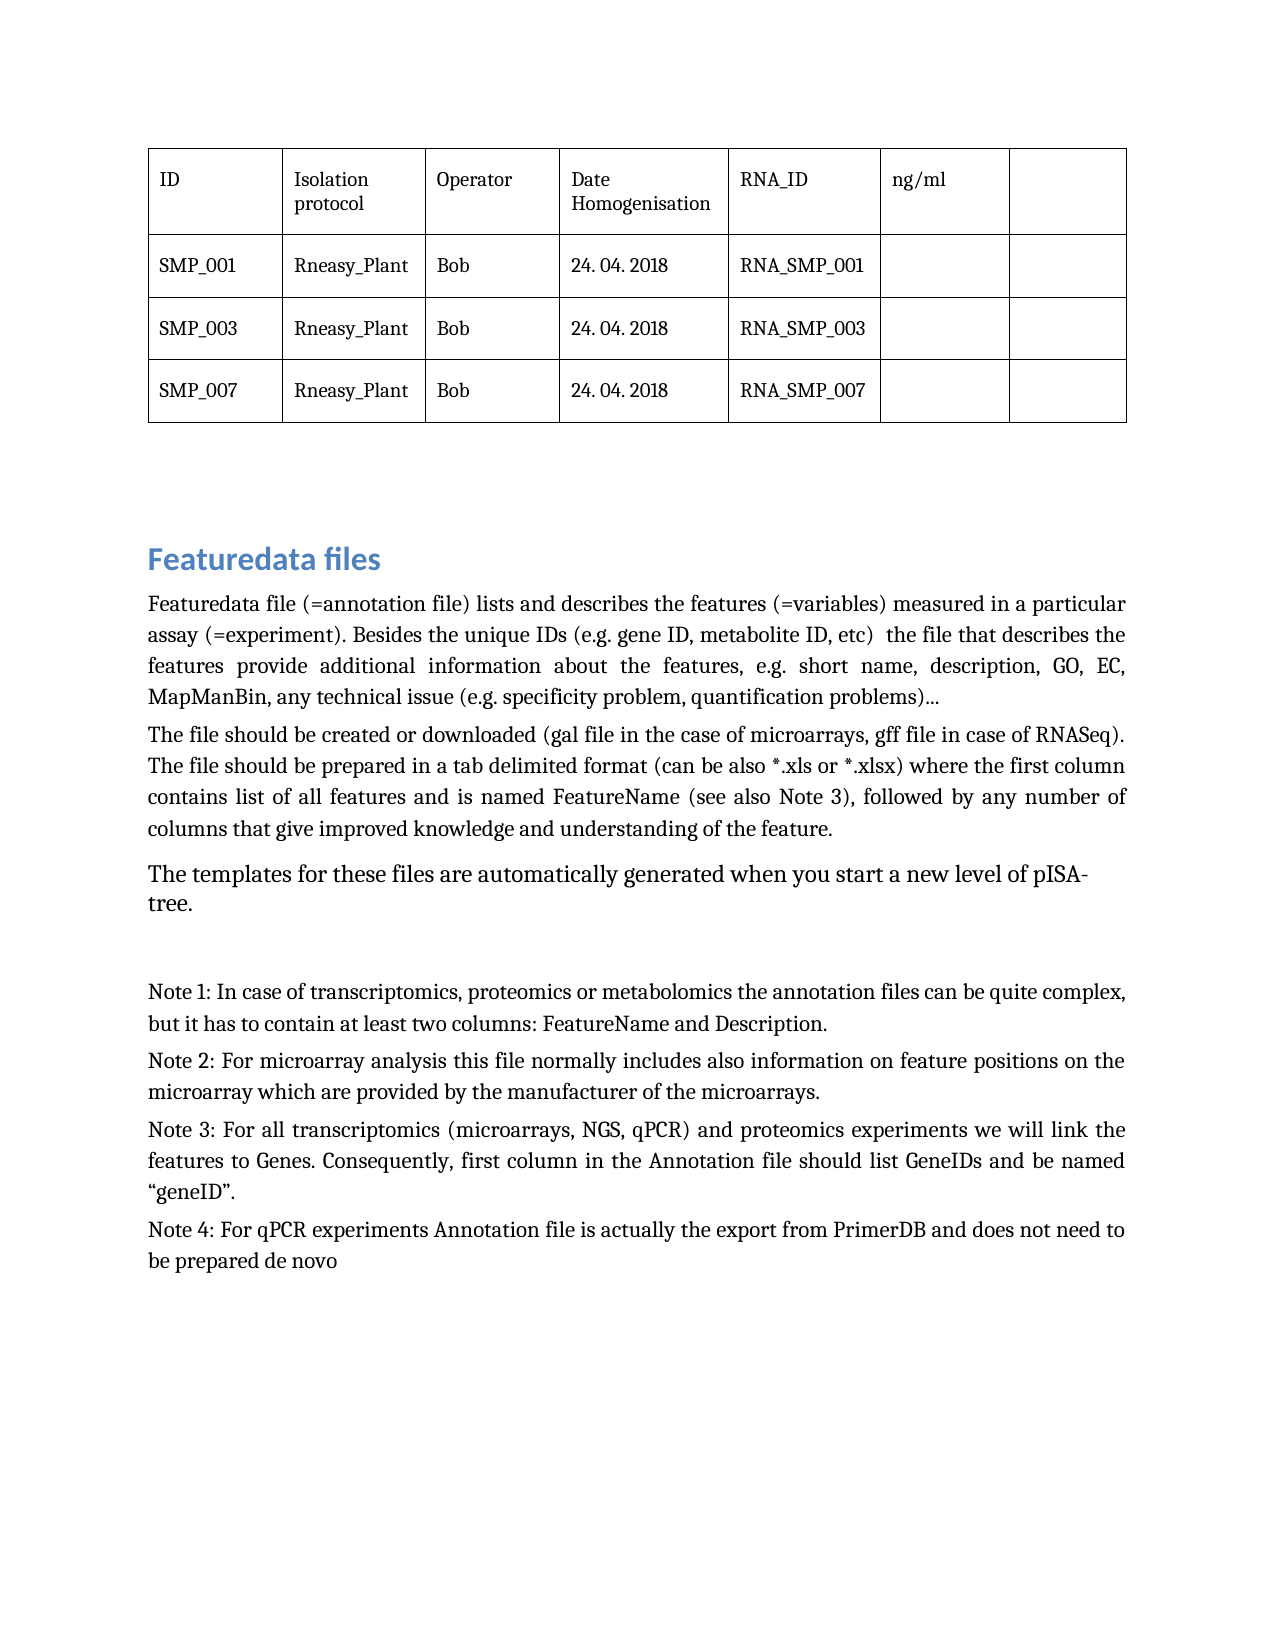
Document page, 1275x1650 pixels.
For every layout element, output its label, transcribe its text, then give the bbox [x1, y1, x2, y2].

text Note 4: For qPCR experiments Annotation file is actually the export from PrimerDB and does not need to be prepared de novo [148, 1212, 1127, 1274]
table_header Isolation protocol [283, 149, 425, 234]
subtitle Featuredata files [148, 538, 1127, 579]
table_cell [1010, 298, 1126, 359]
table_cell SMP_007 [149, 360, 282, 422]
table_cell Bob [426, 235, 559, 297]
table_cell RNA_SMP_001 [729, 235, 880, 297]
text Note 2: For microarray analysis this file normally includes also information on feature positions on the microarray which are provided by the manufacturer of the microarrays. [148, 1043, 1127, 1105]
text The file should be created or downloaded (gal file in the case of microarrays, gff file in case of RNASeq). The file should be prepared in a tab delimited format (can be also *.xls or *.xlsx) where the first column contains list of all features and is named FeatureName (see also Note 3), followed by any number of columns that give improved knowledge and understanding of the feature. [148, 717, 1127, 842]
table_cell SMP_003 [149, 298, 282, 359]
table_cell [881, 298, 1009, 359]
table_cell Rneasy_Plant [283, 235, 425, 297]
text Featuredata file (=annotation file) lists and describes the features (=variables) measured in a particular assay (=experiment). Besides the unique IDs (e.g. gene ID, metabolite ID, etc) the file that describes the features provide additional information about the features, e.g. short name, description, GO, EC, MapManBin, any technical issue (e.g. specificity problem, quantification problems)... [148, 585, 1127, 710]
table_header RNA_ID [729, 149, 880, 234]
table_cell Bob [426, 298, 559, 359]
table_header Operator [426, 149, 559, 234]
table_cell RNA_SMP_003 [729, 298, 880, 359]
table_cell [881, 235, 1009, 297]
table_cell [881, 360, 1009, 422]
table_cell SMP_001 [149, 235, 282, 297]
text The templates for these files are automatically generated when you start a new level of pISA-tree. [148, 860, 1127, 918]
table_cell [1010, 360, 1126, 422]
table_cell RNA_SMP_007 [729, 360, 880, 422]
table_header Date Homogenisation [560, 149, 728, 234]
table_cell 24. 04. 2018 [560, 235, 728, 297]
text Note 3: For all transcriptomics (microarrays, NGS, qPCR) and proteomics experiments we will link the features to Genes. Consequently, first column in the Annotation file should list GeneIDs and be named “geneID”. [148, 1112, 1127, 1205]
table_cell 24. 04. 2018 [560, 298, 728, 359]
table_cell Bob [426, 360, 559, 422]
table_header [1010, 149, 1126, 234]
table_cell 24. 04. 2018 [560, 360, 728, 422]
table_header ID [149, 149, 282, 234]
text Note 1: In case of transcriptomics, proteomics or metabolomics the annotation files can be quite complex, but it has to contain at least two columns: FeatureName and Description. [148, 974, 1127, 1037]
table_cell Rneasy_Plant [283, 360, 425, 422]
table_cell Rneasy_Plant [283, 298, 425, 359]
table_header ng/ml [881, 149, 1009, 234]
table_cell [1010, 235, 1126, 297]
